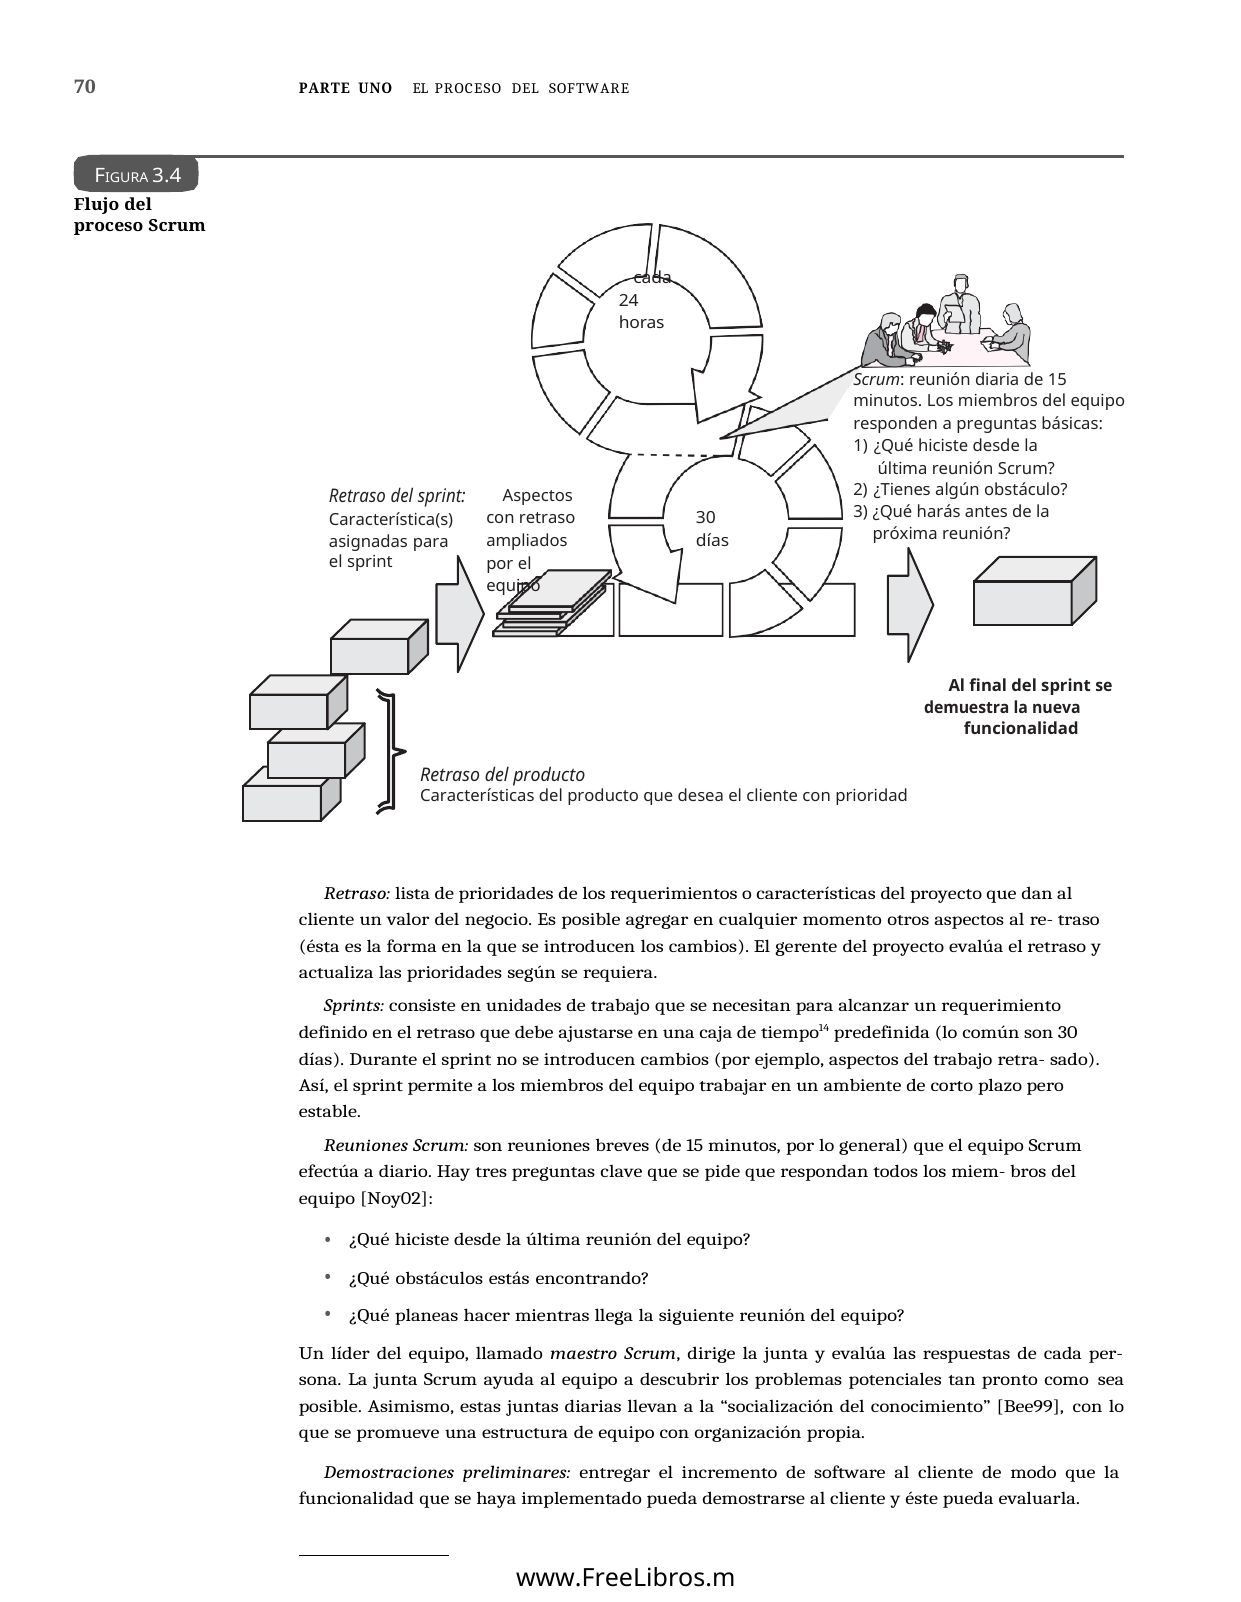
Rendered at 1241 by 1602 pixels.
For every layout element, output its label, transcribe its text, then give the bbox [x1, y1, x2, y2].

text Reuniones Scrum: son reuniones breves (de 15 minutos, por lo general) que el equipo Scrum efectúa a diario. Hay tres preguntas clave que se pide que respondan todos los miem- bros del equipo [Noy02]: [299, 1135, 1108, 1208]
list ¿Qué planeas hacer mientras llega la siguiente reunión del equipo? [324, 1299, 1136, 1327]
text Aspectos con retraso ampliados por el equipo [486, 483, 583, 597]
list ¿Qué harás antes de la próxima reunión? [853, 499, 1109, 544]
text cada 24 horas [619, 266, 685, 334]
list ¿Qué hiciste desde la última reunión Scrum? [853, 434, 1079, 479]
list ¿Tienes algún obstáculo? [853, 479, 1136, 499]
list ¿Qué obstáculos estás encontrando? [324, 1262, 1136, 1291]
text Demostraciones preliminares: entregar el incremento de software al cliente de modo que la funcionalidad que se haya implementado pueda demostrarse al cliente y éste pueda evaluarla. [299, 1462, 1120, 1509]
text el sprint [329, 552, 474, 572]
text 30 días [696, 506, 752, 551]
text Flujo del proceso Scrum [74, 151, 218, 237]
text funcionalidad [964, 718, 1136, 738]
text Un líder del equipo, llamado maestro Scrum, dirige la junta y evalúa las respuestas de cada per- sona. La junta Scrum ayuda al equipo a descubrir los problemas potenciales tan pronto como sea posible. Asimismo, estas juntas diarias llevan a la “socialización del conocimiento” [Bee99], con lo que se promueve una estructura de equipo con organización propia. [299, 1343, 1124, 1443]
text Scrum: reunión diaria de 15 minutos. Los miembros del equipo responden a preguntas básicas: [853, 367, 1126, 434]
list ¿Qué hiciste desde la última reunión del equipo? [324, 1225, 1136, 1254]
text Retraso del sprint: Característica(s) asignadas para [329, 482, 474, 552]
text Sprints: consiste en unidades de trabajo que se necesitan para alcanzar un requerimiento definido en el retraso que debe ajustarse en una caja de tiempo14 predefinida (lo común son 30 días). Durante el sprint no se introducen cambios (por ejemplo, aspectos del trabajo retra- sado). Así, el sprint permite a los miembros del equipo trabajar en un ambiente de corto plazo pero estable. [299, 996, 1124, 1122]
text Al ﬁnal del sprint se demuestra la nueva [924, 674, 1124, 718]
text Características del producto que desea el cliente con prioridad [420, 786, 1136, 805]
text Retraso del producto [420, 764, 1136, 786]
picture [492, 223, 1031, 638]
text Retraso: lista de prioridades de los requerimientos o características del proyecto que dan al cliente un valor del negocio. Es posible agregar en cualquier momento otros aspectos al re- traso (ésta es la forma en la que se introducen los cambios). El gerente del proyecto evalúa el retraso y actualiza las prioridades según se requiera. [299, 883, 1113, 983]
text 70 PARTE UNO EL PROCESO DEL SOFTWARE [74, 74, 1136, 99]
